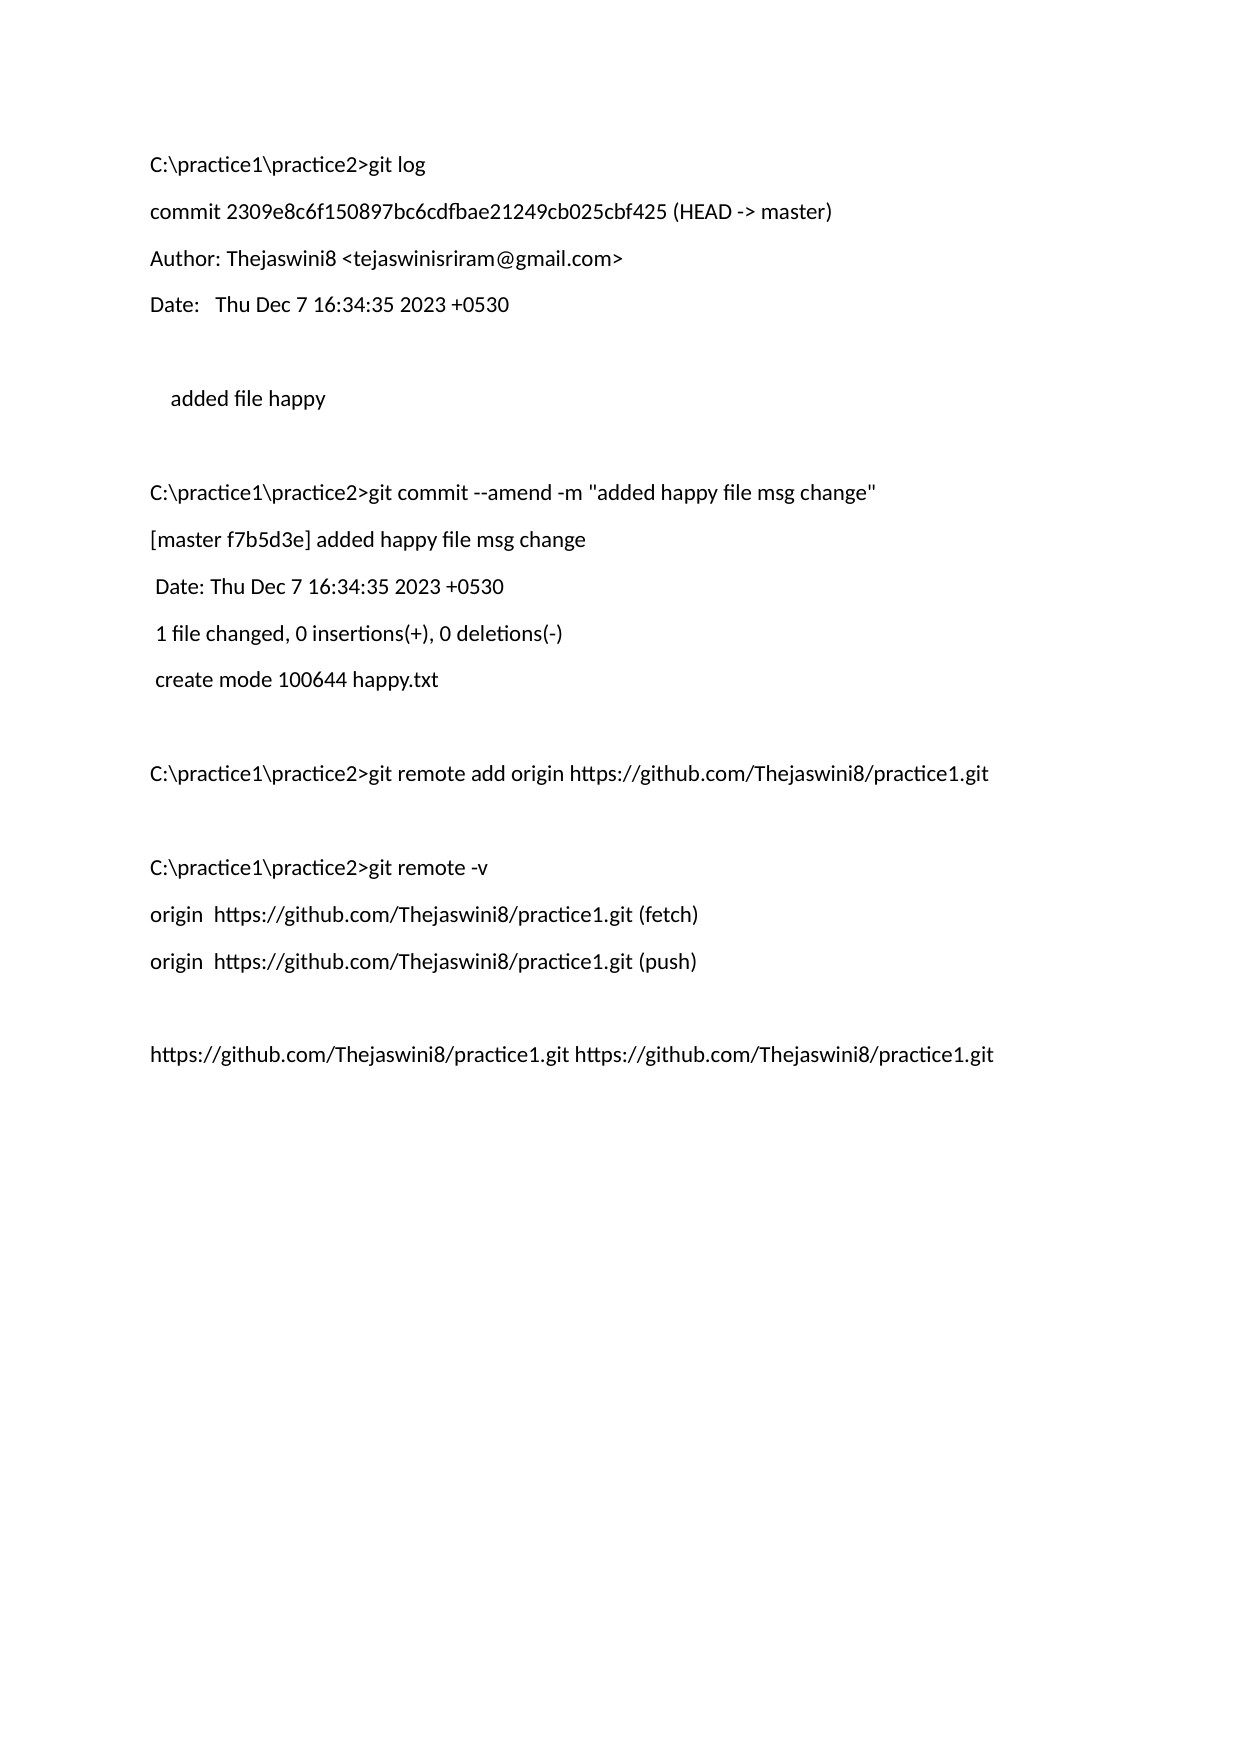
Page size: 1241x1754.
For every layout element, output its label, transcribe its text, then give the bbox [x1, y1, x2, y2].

text Date: Thu Dec 7 16:34:35 2023 +0530 [150, 572, 1090, 600]
text added file happy [150, 384, 1090, 412]
text https://github.com/Thejaswini8/practice1.git https://github.com/Thejaswini8/practice1.git [150, 1041, 1090, 1069]
text commit 2309e8c6f150897bc6cdfbae21249cb025cbf425 (HEAD -> master) [150, 197, 1090, 225]
text origin https://github.com/Thejaswini8/practice1.git (fetch) [150, 900, 1090, 928]
text create mode 100644 happy.txt [150, 666, 1090, 694]
text C:\practice1\practice2>git commit --amend -m "added happy file msg change" [150, 478, 1090, 506]
text C:\practice1\practice2>git remote add origin https://github.com/Thejaswini8/practice1.git [150, 759, 1090, 787]
text [master f7b5d3e] added happy file msg change [150, 525, 1090, 553]
text C:\practice1\practice2>git log [150, 150, 1090, 178]
text C:\practice1\practice2>git remote -v [150, 853, 1090, 881]
text origin https://github.com/Thejaswini8/practice1.git (push) [150, 947, 1090, 975]
text 1 file changed, 0 insertions(+), 0 deletions(-) [150, 619, 1090, 647]
text Author: Thejaswini8 <tejaswinisriram@gmail.com> [150, 244, 1090, 272]
text Date: Thu Dec 7 16:34:35 2023 +0530 [150, 291, 1090, 319]
